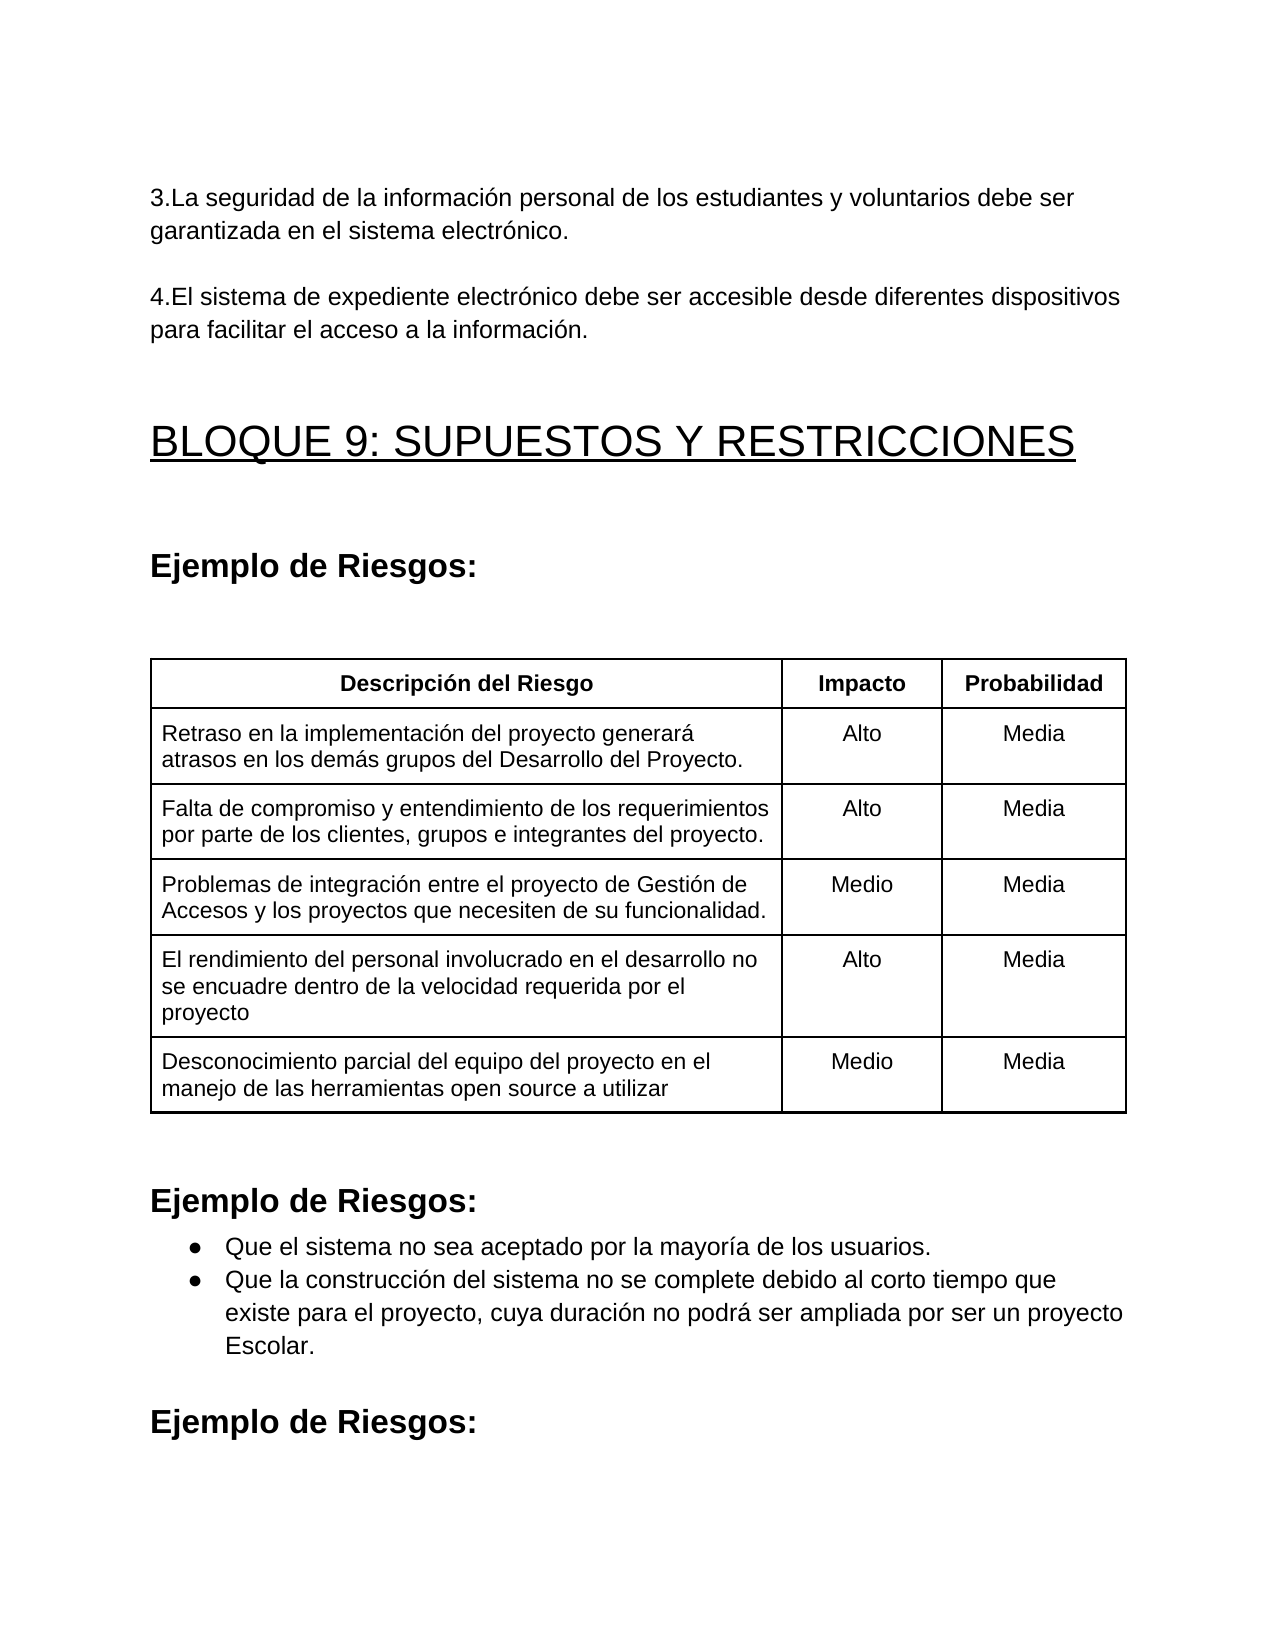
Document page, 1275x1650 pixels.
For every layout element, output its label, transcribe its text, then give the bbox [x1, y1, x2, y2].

list Que el sistema no sea aceptado por la mayoría de los usuarios. [187, 1232, 1125, 1261]
table_cell Desconocimiento parcial del equipo del proyecto en el manejo de las herramientas open source a utilizar [152, 1038, 781, 1111]
table_cell Problemas de integración entre el proyecto de Gestión de Accesos y los proyectos que necesiten de su funcionalidad. [152, 860, 781, 934]
table_cell Medio [783, 860, 941, 934]
table_cell Media [943, 936, 1125, 1036]
table_cell Falta de compromiso y entendimiento de los requerimientos por parte de los clientes, grupos e integrantes del proyecto. [152, 785, 781, 858]
table_cell Media [943, 709, 1125, 783]
subtitle BLOQUE 9: SUPUESTOS Y RESTRICCIONES [150, 416, 1125, 466]
table_header Descripción del Riesgo [152, 660, 781, 707]
table_cell Alto [783, 785, 941, 858]
table_header Probabilidad [943, 660, 1125, 707]
subtitle Ejemplo de Riesgos: [150, 546, 1125, 585]
table_cell Alto [783, 709, 941, 783]
table_cell Retraso en la implementación del proyecto generará atrasos en los demás grupos del Desarrollo del Proyecto. [152, 709, 781, 783]
list Que la construcción del sistema no se complete debido al corto tiempo que existe para el proyecto, cuya duración no podrá ser ampliada por ser un proyecto Escolar. [187, 1265, 1125, 1360]
table_header Impacto [783, 660, 941, 707]
text 4.El sistema de expediente electrónico debe ser accesible desde diferentes dispositivos para facilitar el acceso a la información. [150, 282, 1125, 344]
subtitle Ejemplo de Riesgos: [150, 1181, 1125, 1220]
text 3.La seguridad de la información personal de los estudiantes y voluntarios debe ser garantizada en el sistema electrónico. [150, 183, 1125, 245]
table_cell Medio [783, 1038, 941, 1111]
subtitle Ejemplo de Riesgos: [150, 1402, 1125, 1440]
table_cell Alto [783, 936, 941, 1036]
table_cell Media [943, 785, 1125, 858]
table_cell El rendimiento del personal involucrado en el desarrollo no se encuadre dentro de la velocidad requerida por el proyecto [152, 936, 781, 1036]
table_cell Media [943, 1038, 1125, 1111]
table_cell Media [943, 860, 1125, 934]
